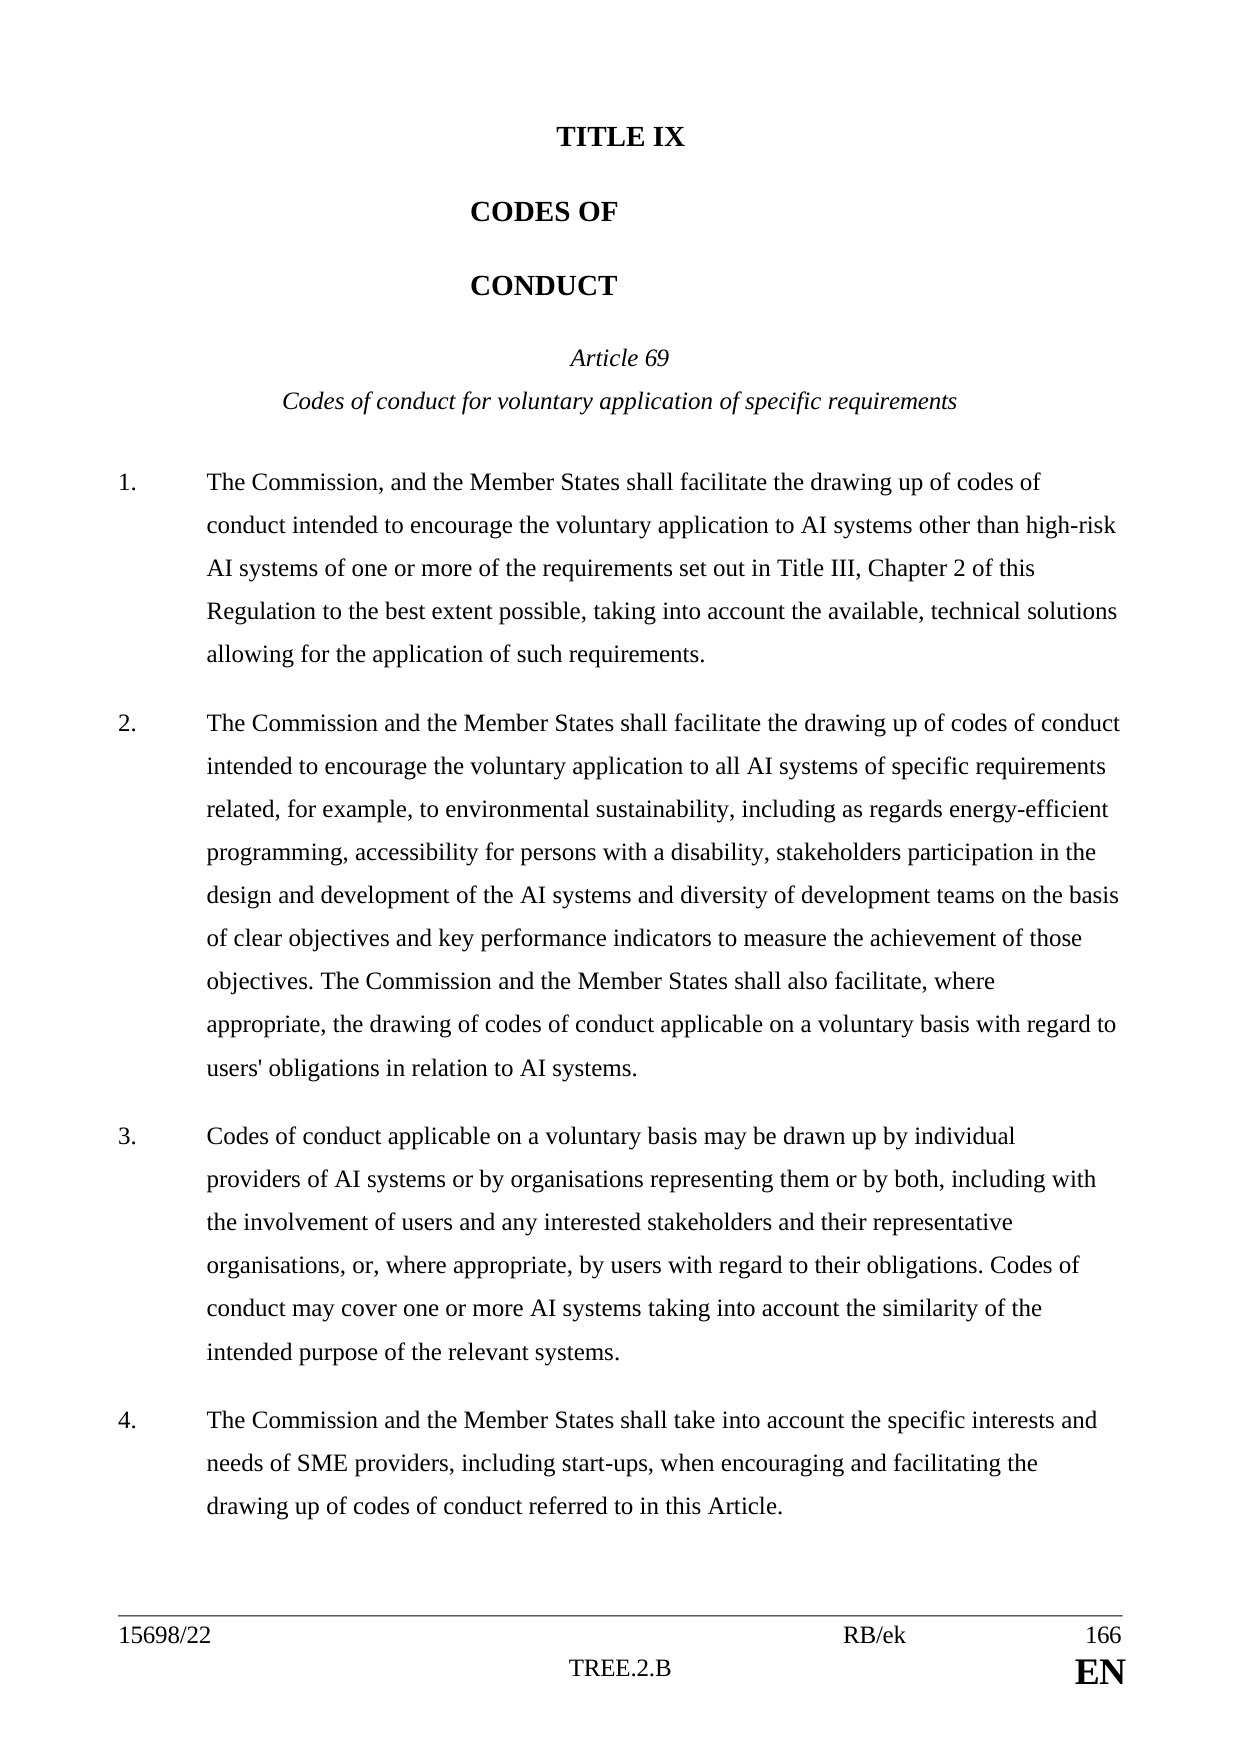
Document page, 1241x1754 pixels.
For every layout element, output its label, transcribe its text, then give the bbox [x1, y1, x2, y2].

list The Commission and the Member States shall take into account the specific interests and needs of SME providers, including start-ups, when encouraging and facilitating the drawing up of codes of conduct referred to in this Article. [118, 1405, 1097, 1520]
text Article 69 [123, 343, 1116, 372]
text Codes of conduct for voluntary application of specific requirements [123, 386, 1116, 415]
subtitle TITLE IX CODES OF CONDUCT [470, 119, 771, 302]
list The Commission, and the Member States shall facilitate the drawing up of codes of conduct intended to encourage the voluntary application to AI systems other than high-risk AI systems of one or more of the requirements set out in Title III, Chapter 2 of this Regulation to the best extent possible, taking into account the available, technical solutions allowing for the application of such requirements. [118, 467, 1118, 668]
list Codes of conduct applicable on a voluntary basis may be drawn up by individual providers of AI systems or by organisations representing them or by both, including with the involvement of users and any interested stakeholders and their representative organisations, or, where appropriate, by users with regard to their obligations. Codes of conduct may cover one or more AI systems taking into account the similarity of the intended purpose of the relevant systems. [118, 1121, 1116, 1365]
list The Commission and the Member States shall facilitate the drawing up of codes of conduct intended to encourage the voluntary application to all AI systems of specific requirements related, for example, to environmental sustainability, including as regards energy-efficient programming, accessibility for persons with a disability, stakeholders participation in the design and development of the AI systems and diversity of development teams on the basis of clear objectives and key performance indicators to measure the achievement of those objectives. The Commission and the Member States shall also facilitate, where appropriate, the drawing of codes of conduct applicable on a voluntary basis with regard to users' obligations in relation to AI systems. [118, 708, 1121, 1081]
